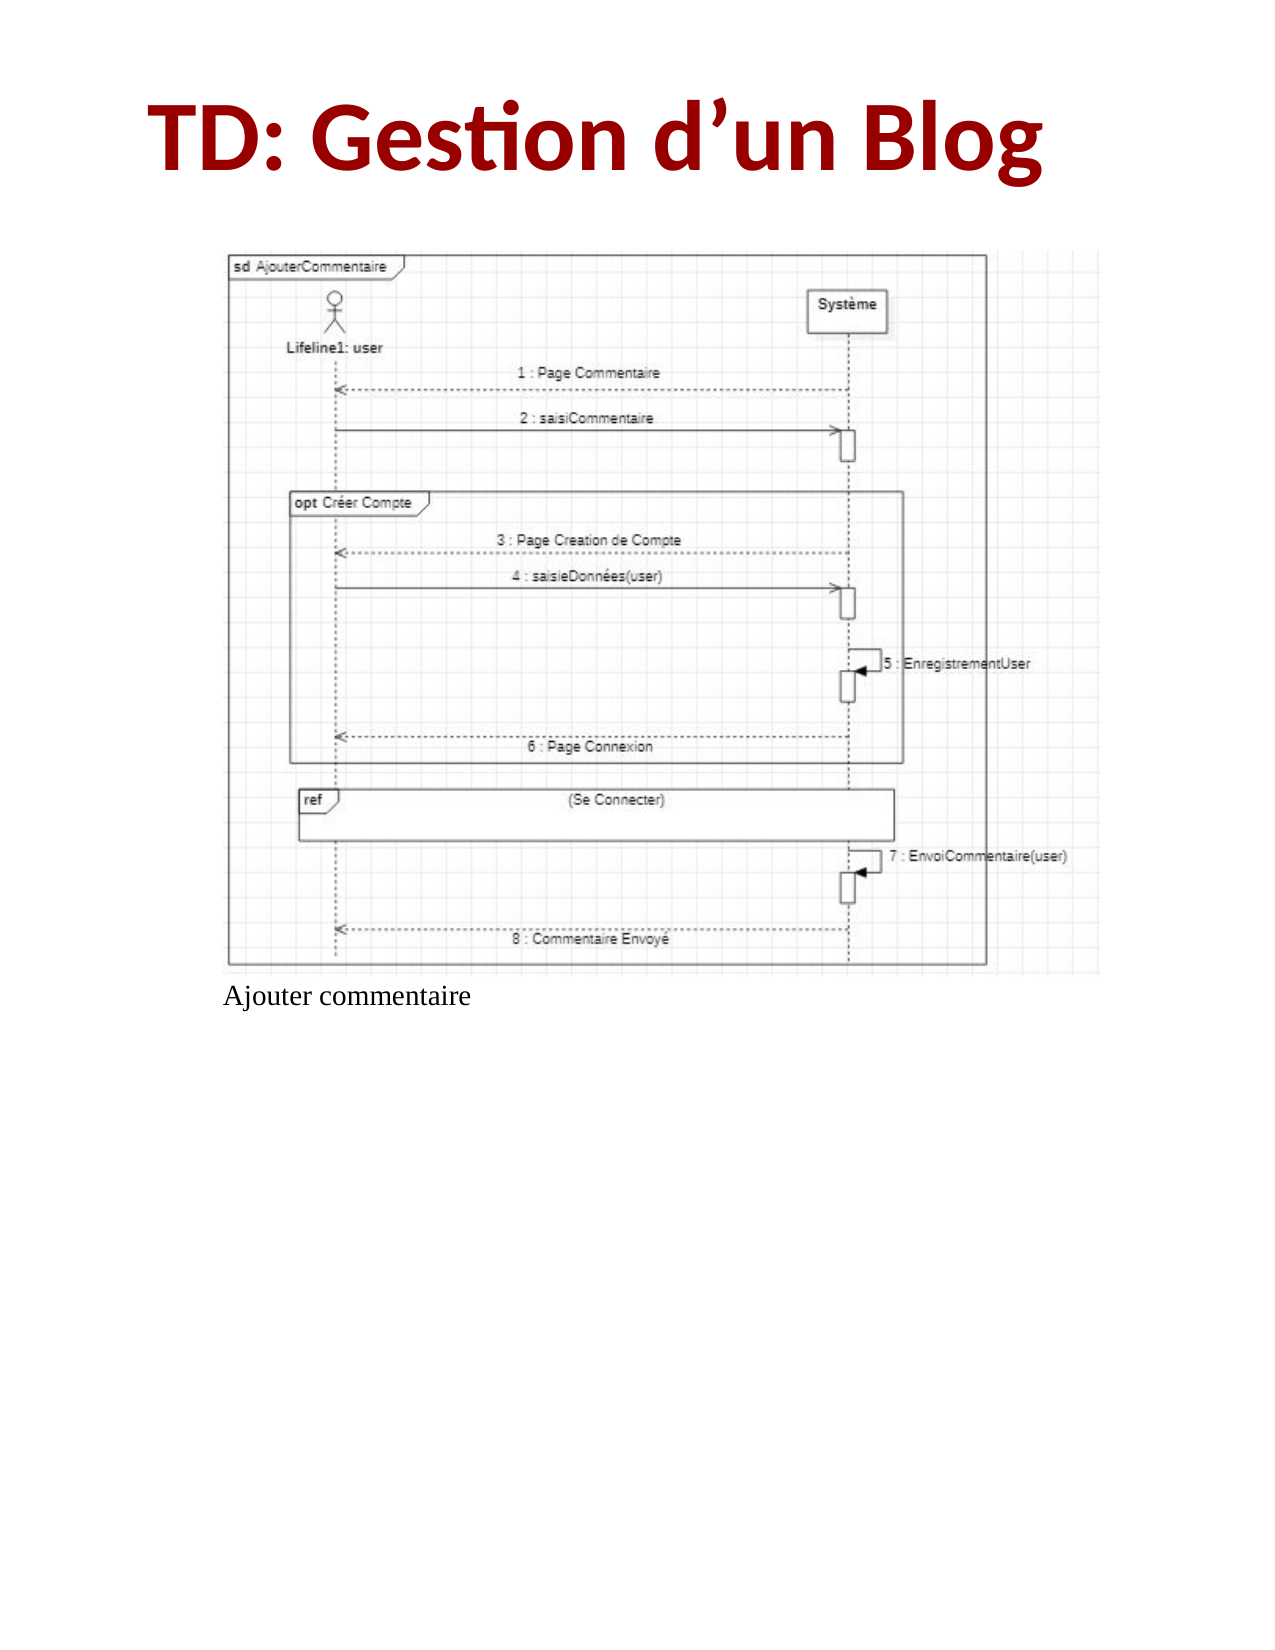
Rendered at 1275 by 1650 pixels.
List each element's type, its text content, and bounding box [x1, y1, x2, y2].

list Ajouter commentaire [223, 978, 1127, 1012]
picture [222, 250, 1102, 977]
